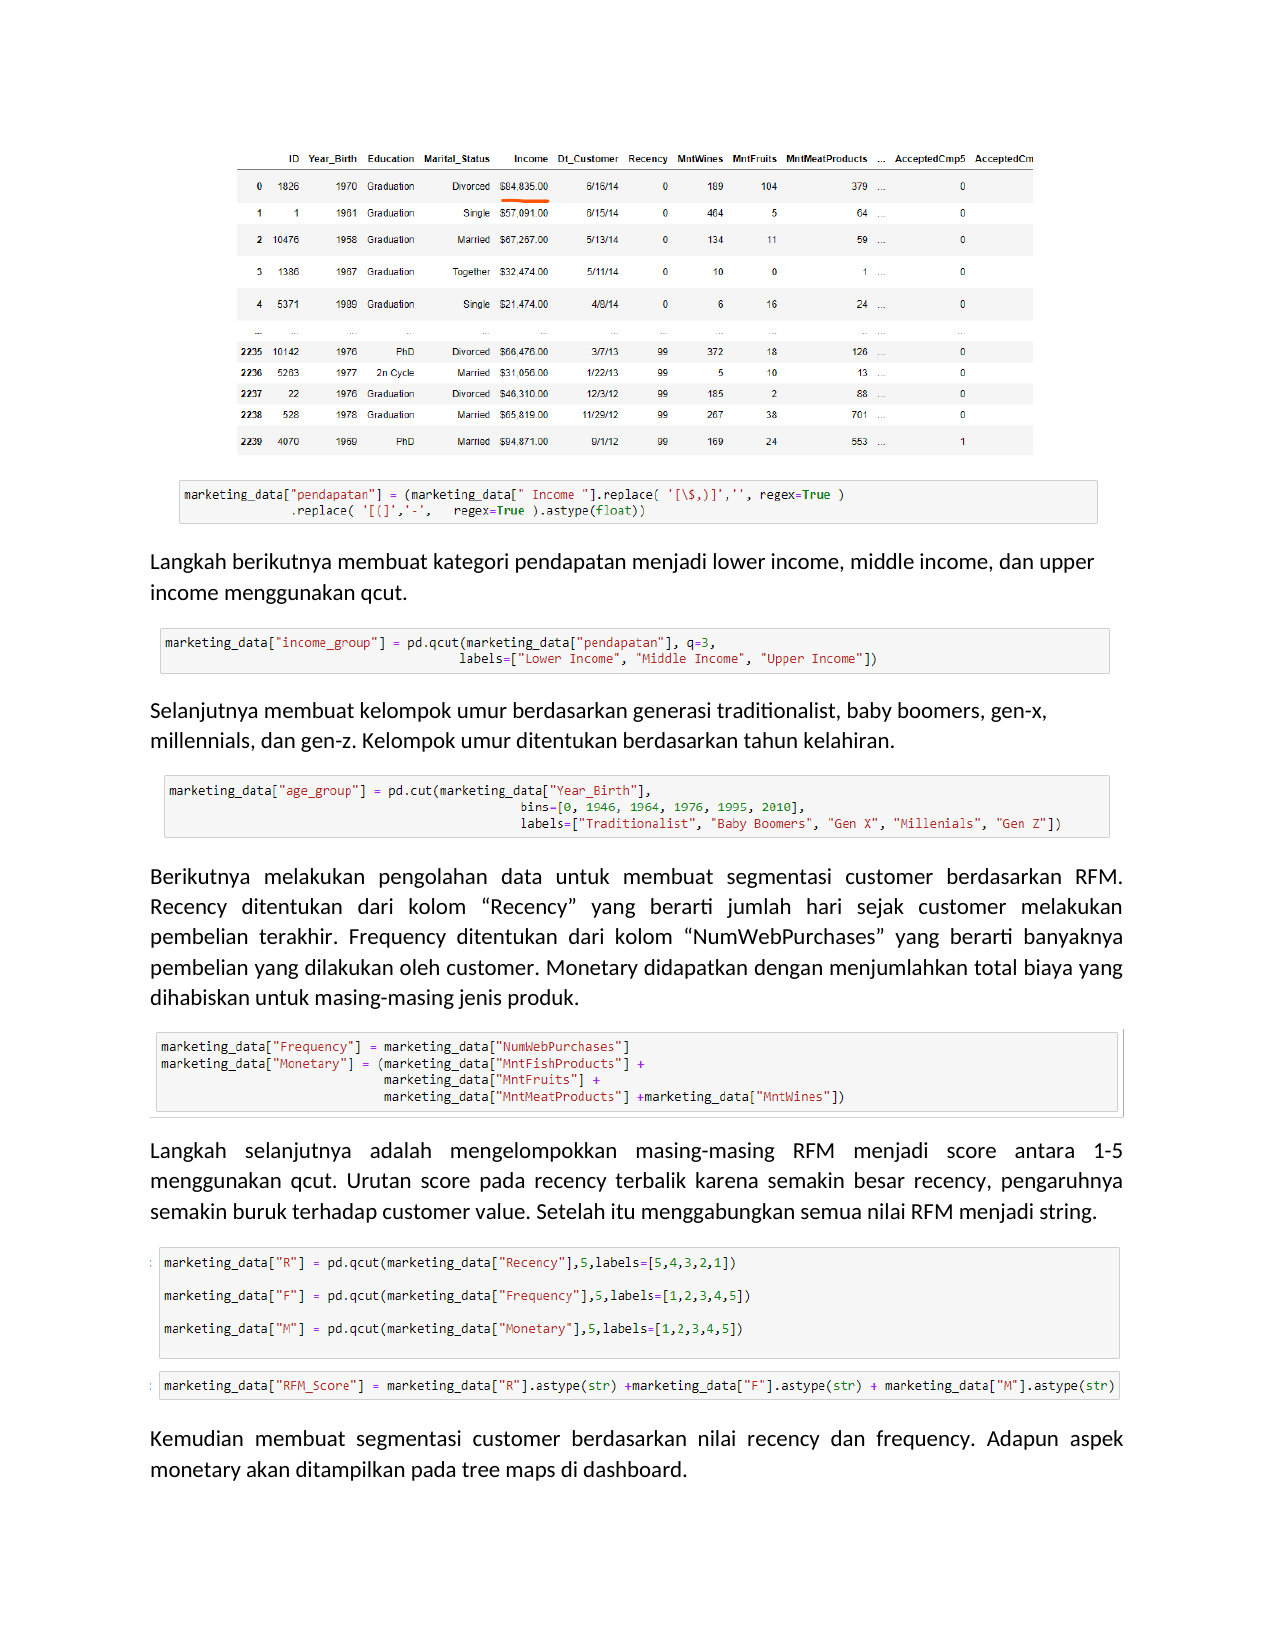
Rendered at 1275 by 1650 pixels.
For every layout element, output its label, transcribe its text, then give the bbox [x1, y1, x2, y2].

picture [150, 1029, 1125, 1118]
picture [153, 624, 1122, 677]
text Berikutnya melakukan pengolahan data untuk membuat segmentasi customer berdasarkan RFM. Recency ditentukan dari kolom “Recency” yang berarti jumlah hari sejak customer melakukan pembelian terakhir. Frequency ditentukan dari kolom “NumWebPurchases” yang berarti banyaknya pembelian yang dilakukan oleh customer. Monetary didapatkan dengan menjumlahkan total biaya yang dihabiskan untuk masing-masing jenis produk. [150, 862, 1125, 1011]
text Selanjutnya membuat kelompok umur berdasarkan generasi traditionalist, baby boomers, gen-x, millennials, dan gen-z. Kelompok umur ditentukan berdasarkan tahun kelahiran. [150, 696, 1125, 754]
picture [237, 150, 1038, 455]
picture [173, 473, 1102, 529]
picture [150, 1243, 1125, 1406]
text Langkah selanjutnya adalah mengelompokkan masing-masing RFM menjadi score antara 1-5 menggunakan qcut. Urutan score pada recency terbalik karena semakin besar recency, pengaruhnya semakin buruk terhadap customer value. Setelah itu menggabungkan semua nilai RFM menjadi string. [150, 1136, 1125, 1225]
picture [158, 772, 1117, 844]
text Langkah berikutnya membuat kategori pendapatan menjadi lower income, middle income, dan upper income menggunakan qcut. [150, 547, 1125, 606]
text Kemudian membuat segmentasi customer berdasarkan nilai recency dan frequency. Adapun aspek monetary akan ditampilkan pada tree maps di dashboard. [150, 1424, 1125, 1483]
